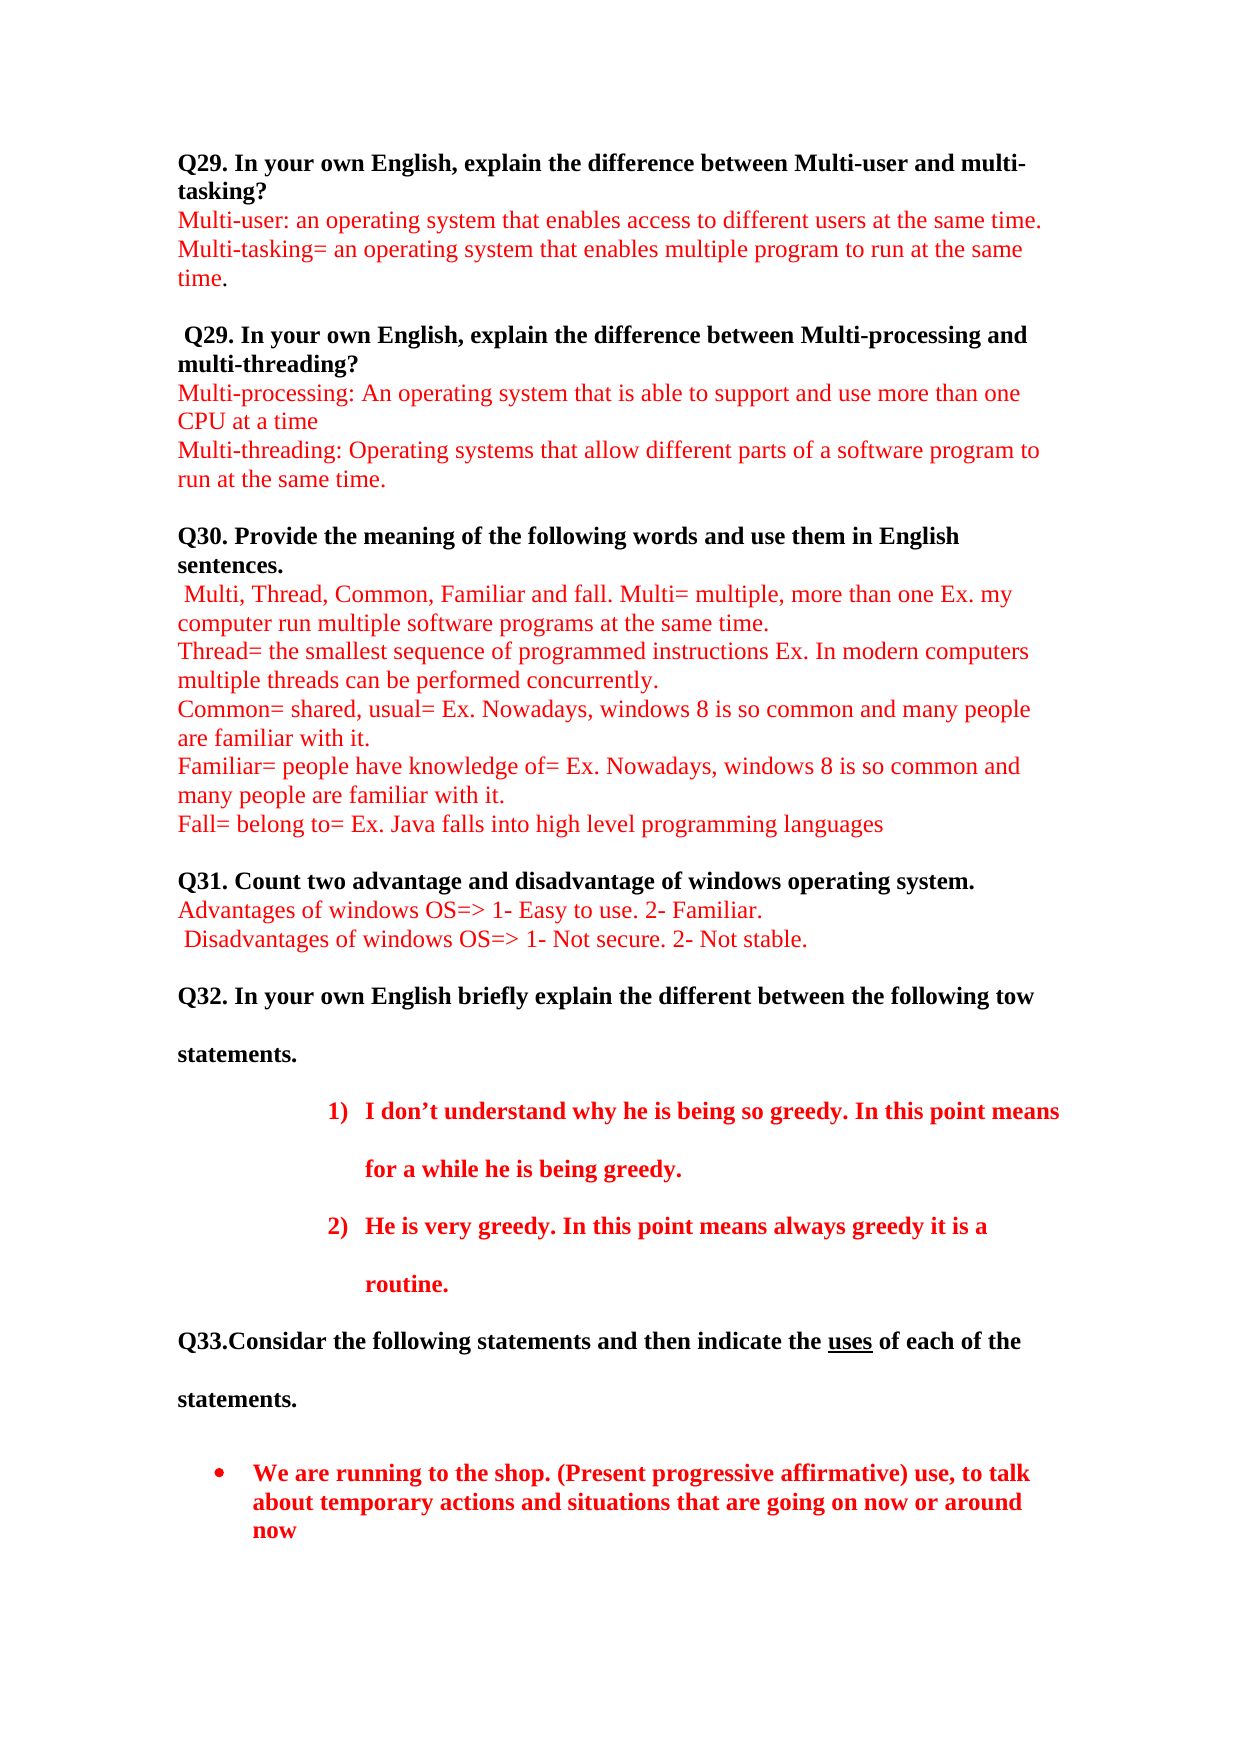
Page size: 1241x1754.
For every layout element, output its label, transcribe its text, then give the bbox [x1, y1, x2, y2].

list Familiar= people have knowledge of= Ex. Nowadays, windows 8 is so common and many people are familiar with it. [177, 751, 1063, 809]
list Q33.Considar the following statements and then indicate the uses of each of the statements. [177, 1326, 1063, 1413]
list Q30. Provide the meaning of the following words and use them in English sentences. [177, 521, 1063, 579]
list Thread= the smallest sequence of programmed instructions Ex. In modern computers multiple threads can be performed concurrently. [177, 636, 1063, 694]
list Disadvantages of windows OS=> 1- Not secure. 2- Not stable. [177, 924, 1063, 953]
list Multi-processing: An operating system that is able to support and use more than one CPU at a time [177, 378, 1063, 435]
list Q29. In your own English, explain the difference between Multi-user and multi-tasking? [177, 148, 1063, 205]
list Common= shared, usual= Ex. Nowadays, windows 8 is so common and many people are familiar with it. [177, 694, 1063, 751]
list We are running to the shop. (Present progressive affirmative) use, to talk about temporary actions and situations that are going on now or around now [215, 1458, 1063, 1544]
list Q31. Count two advantage and disadvantage of windows operating system. [177, 866, 1063, 895]
list Advantages of windows OS=> 1- Easy to use. 2- Familiar. [177, 895, 1063, 924]
list Multi-tasking= an operating system that enables multiple program to run at the same time. [177, 234, 1063, 291]
list Multi-threading: Operating systems that allow different parts of a software program to run at the same time. [177, 435, 1063, 493]
list Q29. In your own English, explain the difference between Multi-processing and multi-threading? [177, 320, 1063, 378]
list I don’t understand why he is being so greedy. In this point means for a while he is being greedy. [327, 1096, 1063, 1183]
list Q32. In your own English briefly explain the different between the following tow statements. [177, 981, 1063, 1068]
list Fall= belong to= Ex. Java falls into high level programming languages [177, 809, 1063, 838]
list Multi-user: an operating system that enables access to different users at the same time. [177, 205, 1063, 234]
list Multi, Thread, Common, Familiar and fall. Multi= multiple, more than one Ex. my computer run multiple software programs at the same time. [177, 579, 1063, 636]
list He is very greedy. In this point means always greedy it is a routine. [327, 1211, 1063, 1298]
